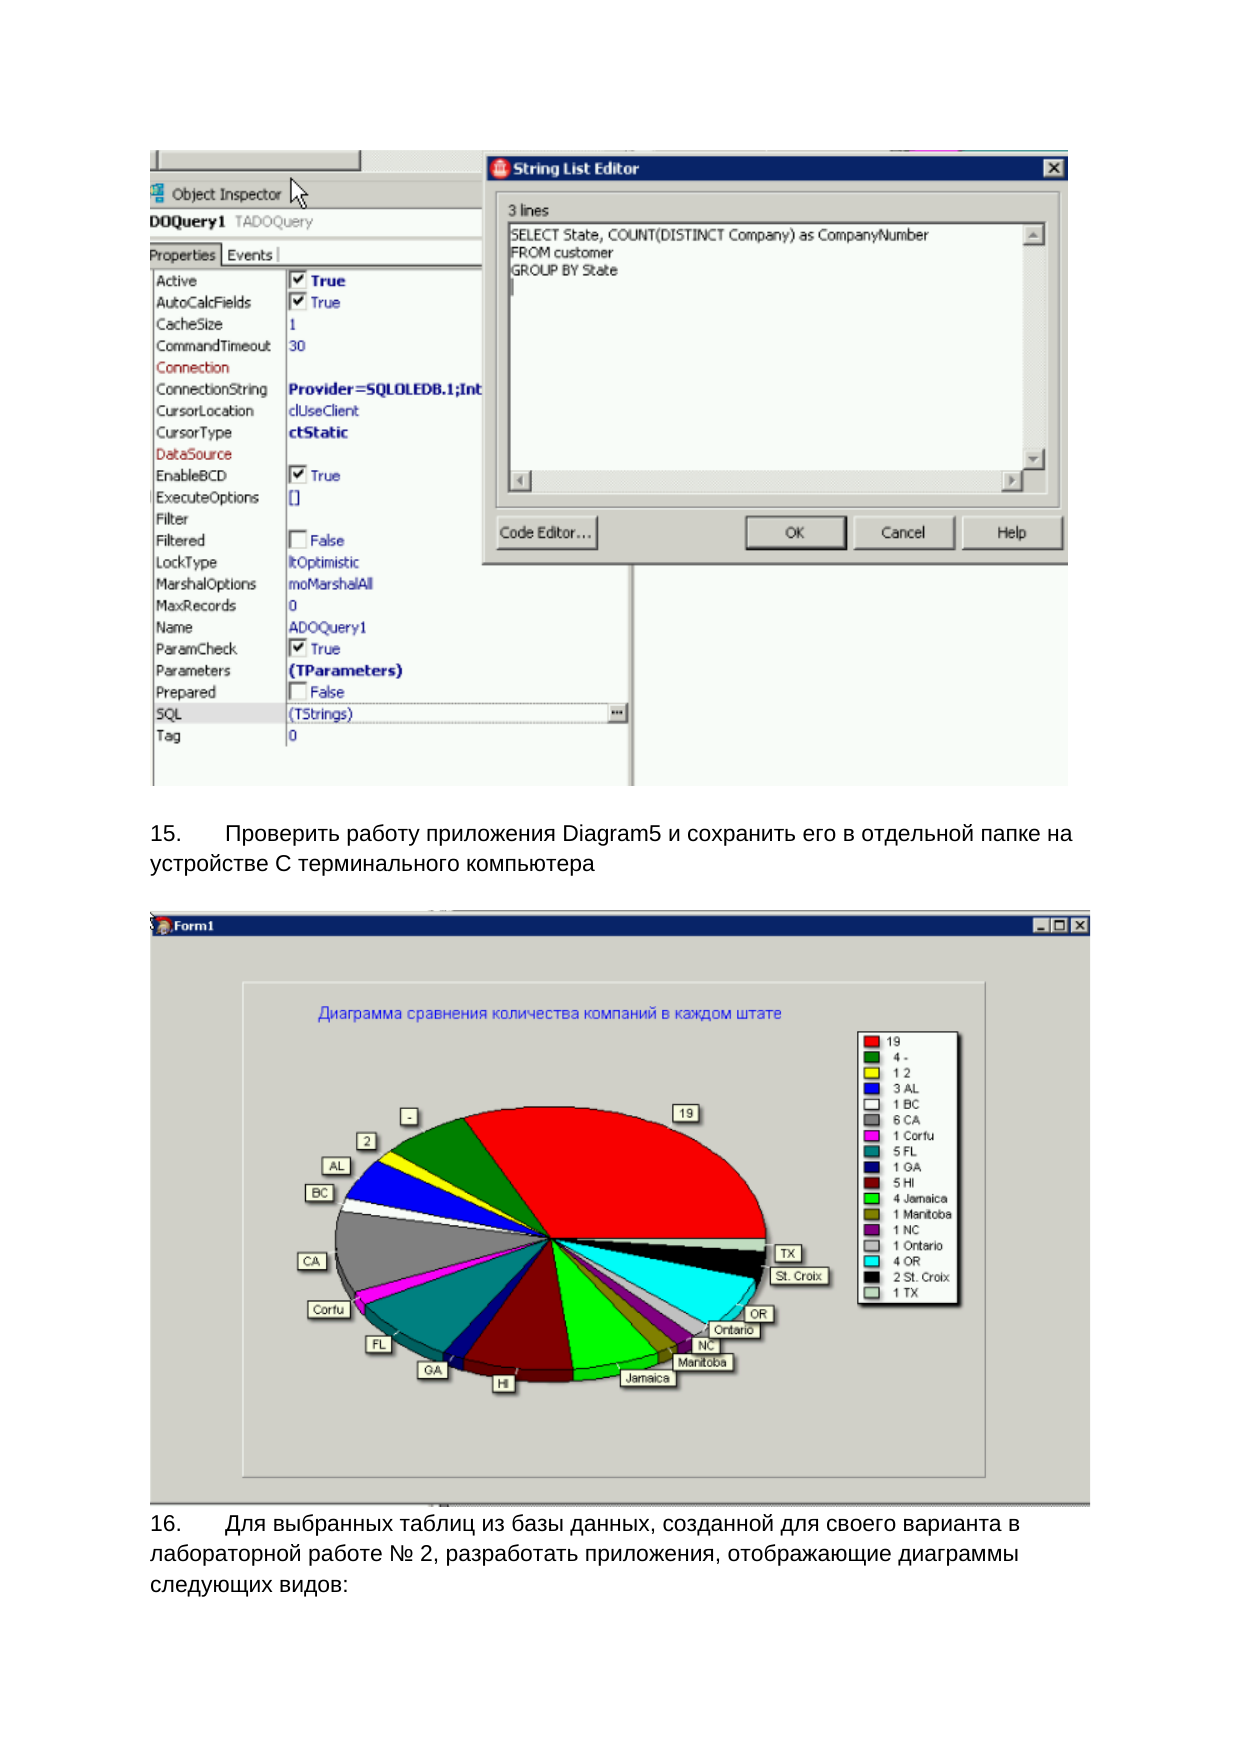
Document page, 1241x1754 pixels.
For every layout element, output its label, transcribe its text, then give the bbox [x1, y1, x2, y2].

text 16. Для выбранных таблиц из базы данных, созданной для своего варианта в лабораторной работе № 2, разработать приложения, отображающие диаграммы следующих видов: [150, 1510, 1090, 1597]
picture [150, 910, 1091, 1507]
picture [150, 150, 1068, 786]
text 15. Проверить работу приложения Diagram5 и сохранить его в отдельной папке на устройстве С терминального компьютера [150, 820, 1090, 876]
